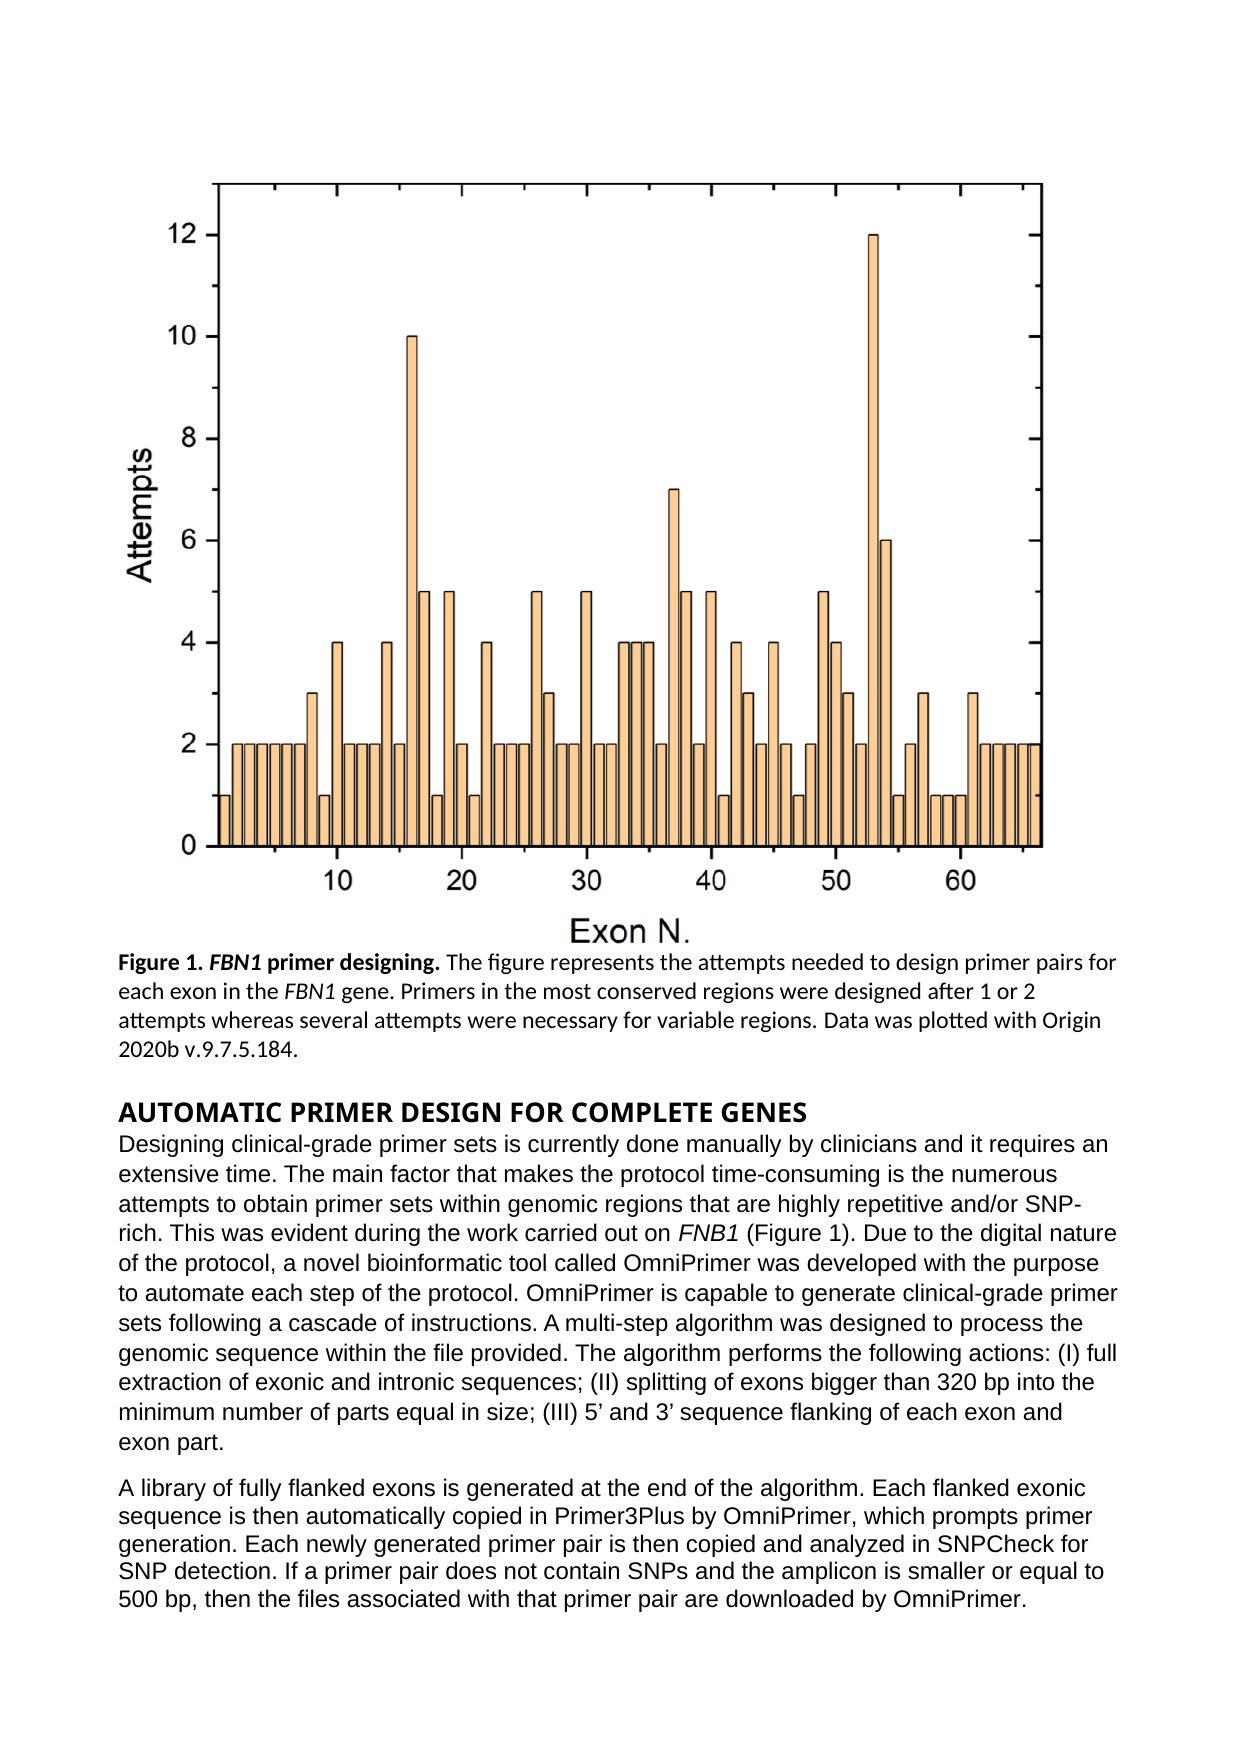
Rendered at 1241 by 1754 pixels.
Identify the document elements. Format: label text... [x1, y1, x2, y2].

text Figure 1. FBN1 primer designing. The figure represents the attempts needed to design primer pairs for each exon in the FBN1 gene. Primers in the most conserved regions were designed after 1 or 2 attempts whereas several attempts were necessary for variable regions. Data was plotted with Origin 2020b v.9.7.5.184. [118, 947, 1122, 1064]
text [118, 1474, 1122, 1612]
text AUTOMATIC PRIMER DESIGN FOR COMPLETE GENES [118, 1093, 1122, 1130]
text Designing clinical-grade primer sets is currently done manually by clinicians and it requires an extensive time. The main factor that makes the protocol time-consuming is the numerous attempts to obtain primer sets within genomic regions that are highly repetitive and/or SNP-rich. This was evident during the work carried out on FNB1 (Figure 1). Due to the digital nature of the protocol, a novel bioinformatic tool called OmniPrimer was developed with the purpose to automate each step of the protocol. OmniPrimer is capable to generate clinical-grade primer sets following a cascade of instructions. A multi-step algorithm was designed to process the genomic sequence within the file provided. The algorithm performs the following actions: (I) full extraction of exonic and intronic sequences; (II) splitting of exons bigger than 320 bp into the minimum number of parts equal in size; (III) 5’ and 3’ sequence flanking of each exon and exon part. [118, 1130, 1122, 1456]
